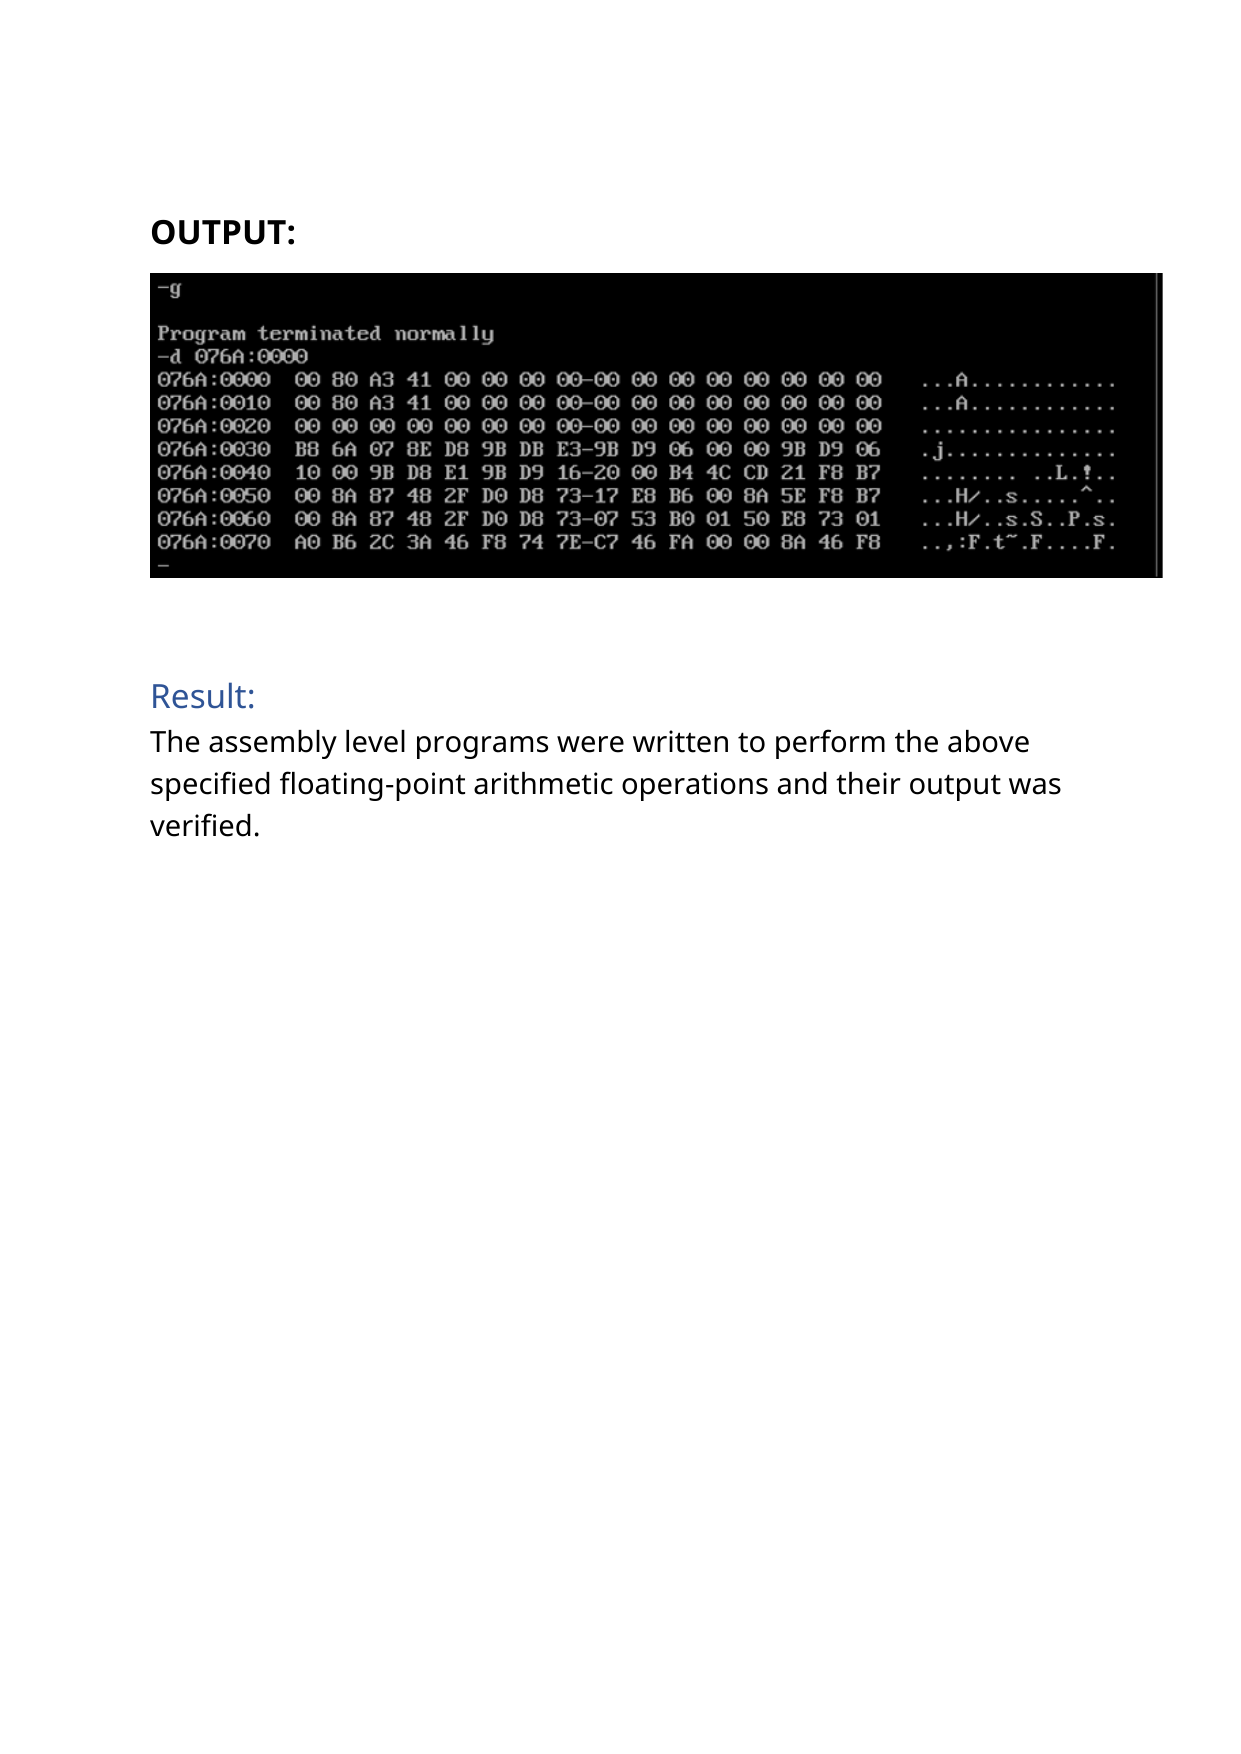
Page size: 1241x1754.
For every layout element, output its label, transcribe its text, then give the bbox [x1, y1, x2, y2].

text The assembly level programs were written to perform the above specified floating-point arithmetic operations and their output was verified. [150, 722, 1090, 845]
subtitle Result: [150, 673, 1090, 718]
text OUTPUT: [150, 209, 1090, 254]
picture [150, 273, 1163, 578]
